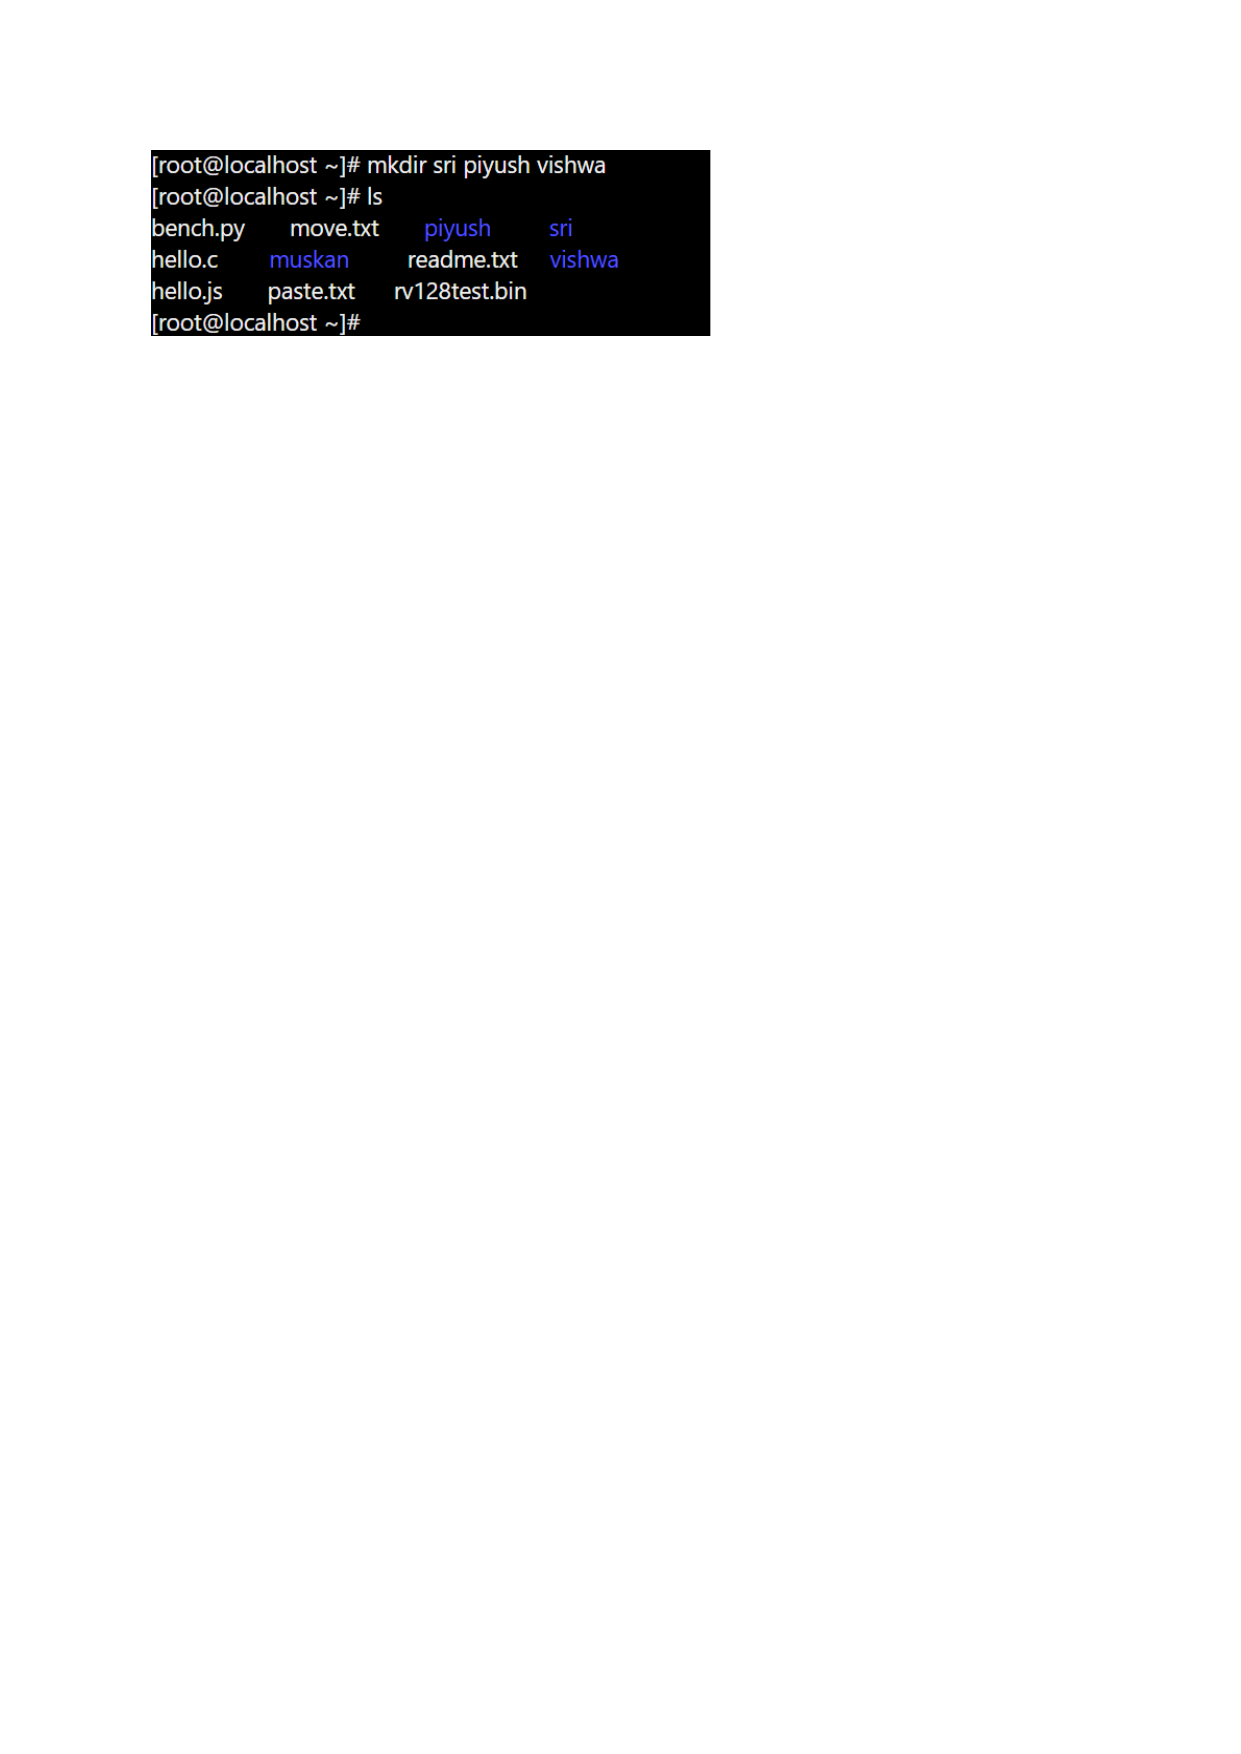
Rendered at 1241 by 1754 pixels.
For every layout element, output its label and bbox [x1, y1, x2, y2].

picture [150, 150, 711, 336]
